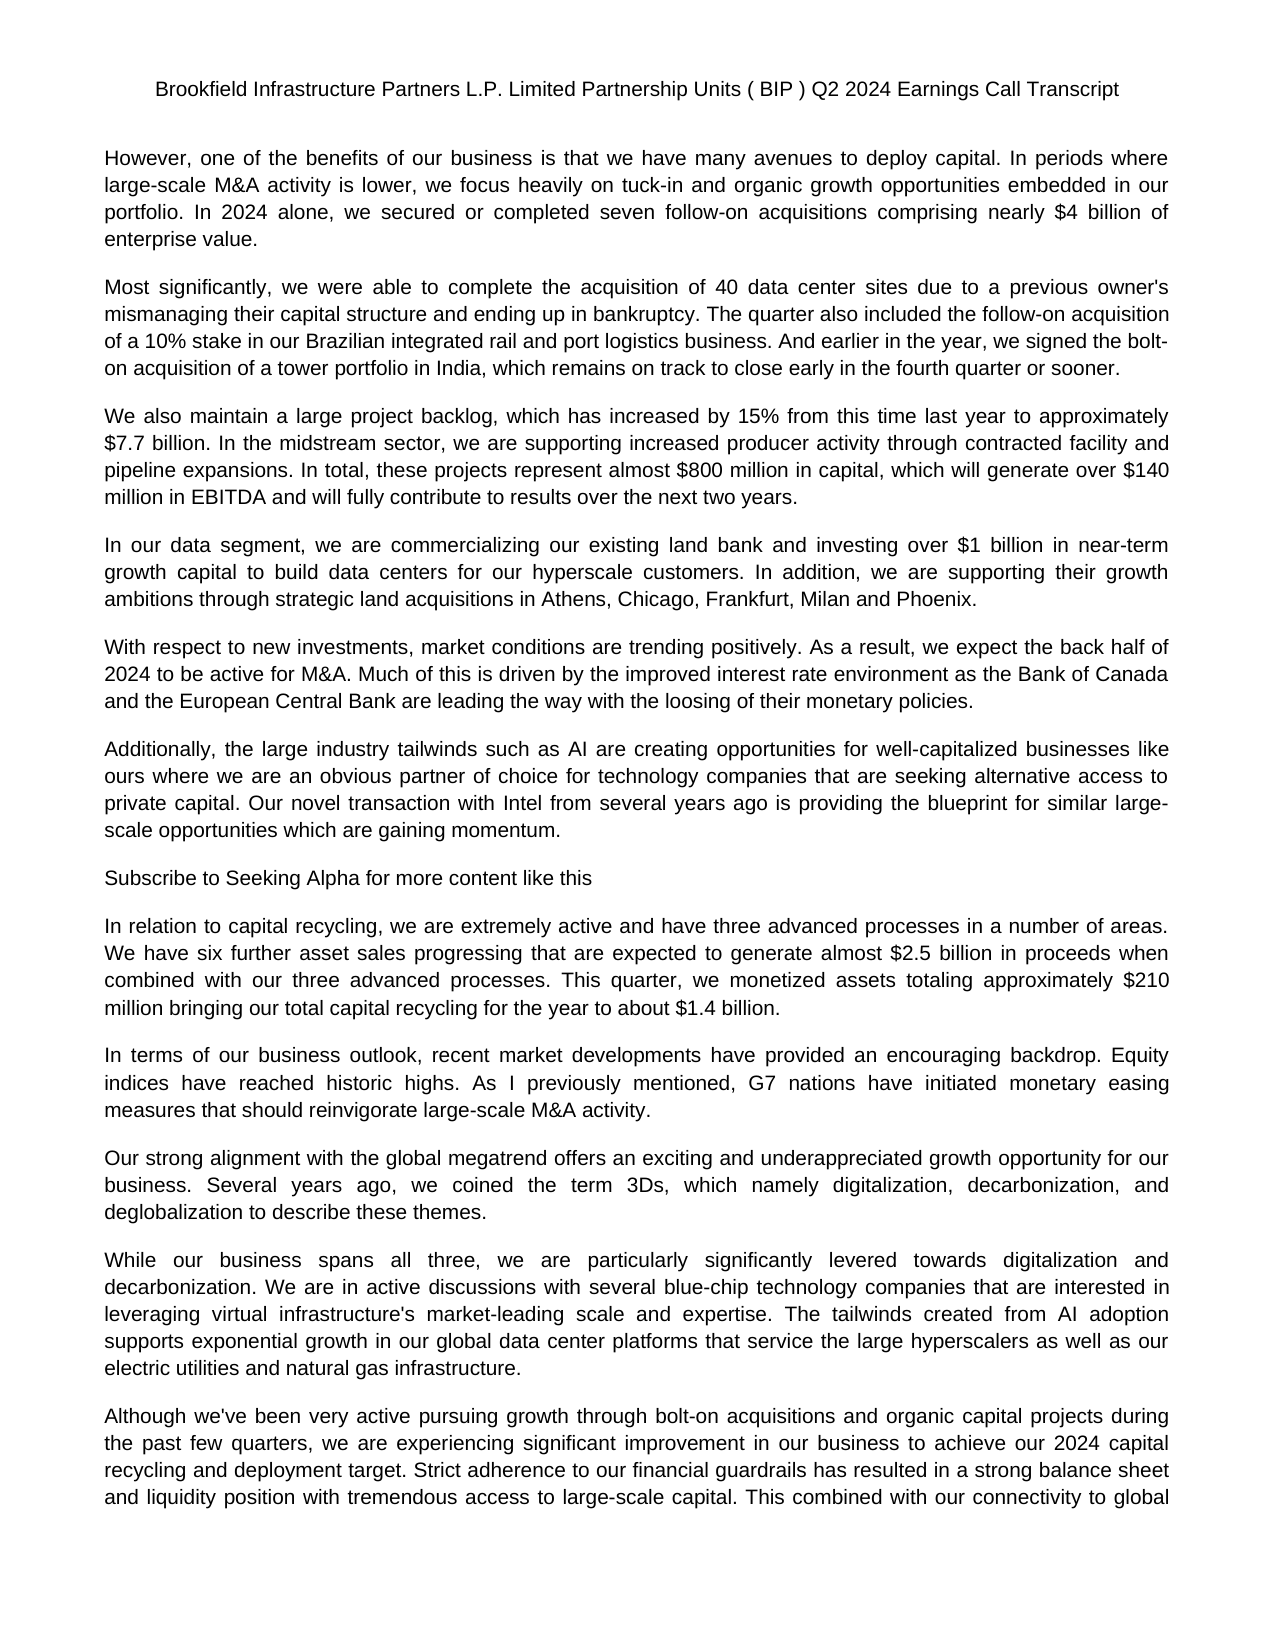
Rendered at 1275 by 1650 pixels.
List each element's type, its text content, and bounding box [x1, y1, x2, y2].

text While our business spans all three, we are particularly significantly levered towards digitalization and decarbonization. We are in active discussions with several blue-chip technology companies that are interested in leveraging virtual infrastructure's market-leading scale and expertise. The tailwinds created from AI adoption supports exponential growth in our global data center platforms that service the large hyperscalers as well as our electric utilities and natural gas infrastructure. [104, 1244, 1171, 1380]
text In our data segment, we are commercializing our existing land bank and investing over $1 billion in near-term growth capital to build data centers for our hyperscale customers. In addition, we are supporting their growth ambitions through strategic land acquisitions in Athens, Chicago, Frankfurt, Milan and Phoenix. [104, 530, 1171, 611]
text With respect to new investments, market conditions are trending positively. As a result, we expect the back half of 2024 to be active for M&A. Much of this is driven by the improved interest rate environment as the Bank of Canada and the European Central Bank are leading the way with the loosing of their monetary policies. [104, 632, 1171, 713]
text We also maintain a large project backlog, which has increased by 15% from this time last year to approximately $7.7 billion. In the midstream sector, we are supporting increased producer activity through contracted facility and pipeline expansions. In total, these projects represent almost $800 million in capital, which will generate over $140 million in EBITDA and will fully contribute to results over the next two years. [104, 401, 1171, 509]
text However, one of the benefits of our business is that we have many avenues to deploy capital. In periods where large-scale M&A activity is lower, we focus heavily on tuck-in and organic growth opportunities embedded in our portfolio. In 2024 alone, we secured or completed seven follow-on acquisitions comprising nearly $4 billion of enterprise value. [104, 142, 1171, 251]
text Our strong alignment with the global megatrend offers an exciting and underappreciated growth opportunity for our business. Several years ago, we coined the term 3Ds, which namely digitalization, decarbonization, and deglobalization to describe these themes. [104, 1142, 1171, 1223]
text Additionally, the large industry tailwinds such as AI are creating opportunities for well-capitalized businesses like ours where we are an obvious partner of choice for technology companies that are seeking alternative access to private capital. Our novel transaction with Intel from several years ago is providing the blueprint for similar large-scale opportunities which are gaining momentum. [104, 734, 1171, 842]
text In terms of our business outlook, recent market developments have provided an encouraging backdrop. Equity indices have reached historic highs. As I previously mentioned, G7 nations have initiated monetary easing measures that should reinvigorate large-scale M&A activity. [104, 1040, 1171, 1121]
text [104, 1401, 1171, 1509]
text In relation to capital recycling, we are extremely active and have three advanced processes in a number of areas. We have six further asset sales progressing that are expected to generate almost $2.5 billion in proceeds when combined with our three advanced processes. This quarter, we monetized assets totaling approximately $210 million bringing our total capital recycling for the year to about $1.4 billion. [104, 911, 1171, 1019]
text Most significantly, we were able to complete the acquisition of 40 data center sites due to a previous owner's mismanaging their capital structure and ending up in bankruptcy. The quarter also included the follow-on acquisition of a 10% stake in our Brazilian integrated rail and port logistics business. And earlier in the year, we signed the bolt-on acquisition of a tower portfolio in India, which remains on track to close early in the fourth quarter or sooner. [104, 271, 1171, 380]
text Subscribe to Seeking Alpha for more content like this [104, 863, 1171, 890]
